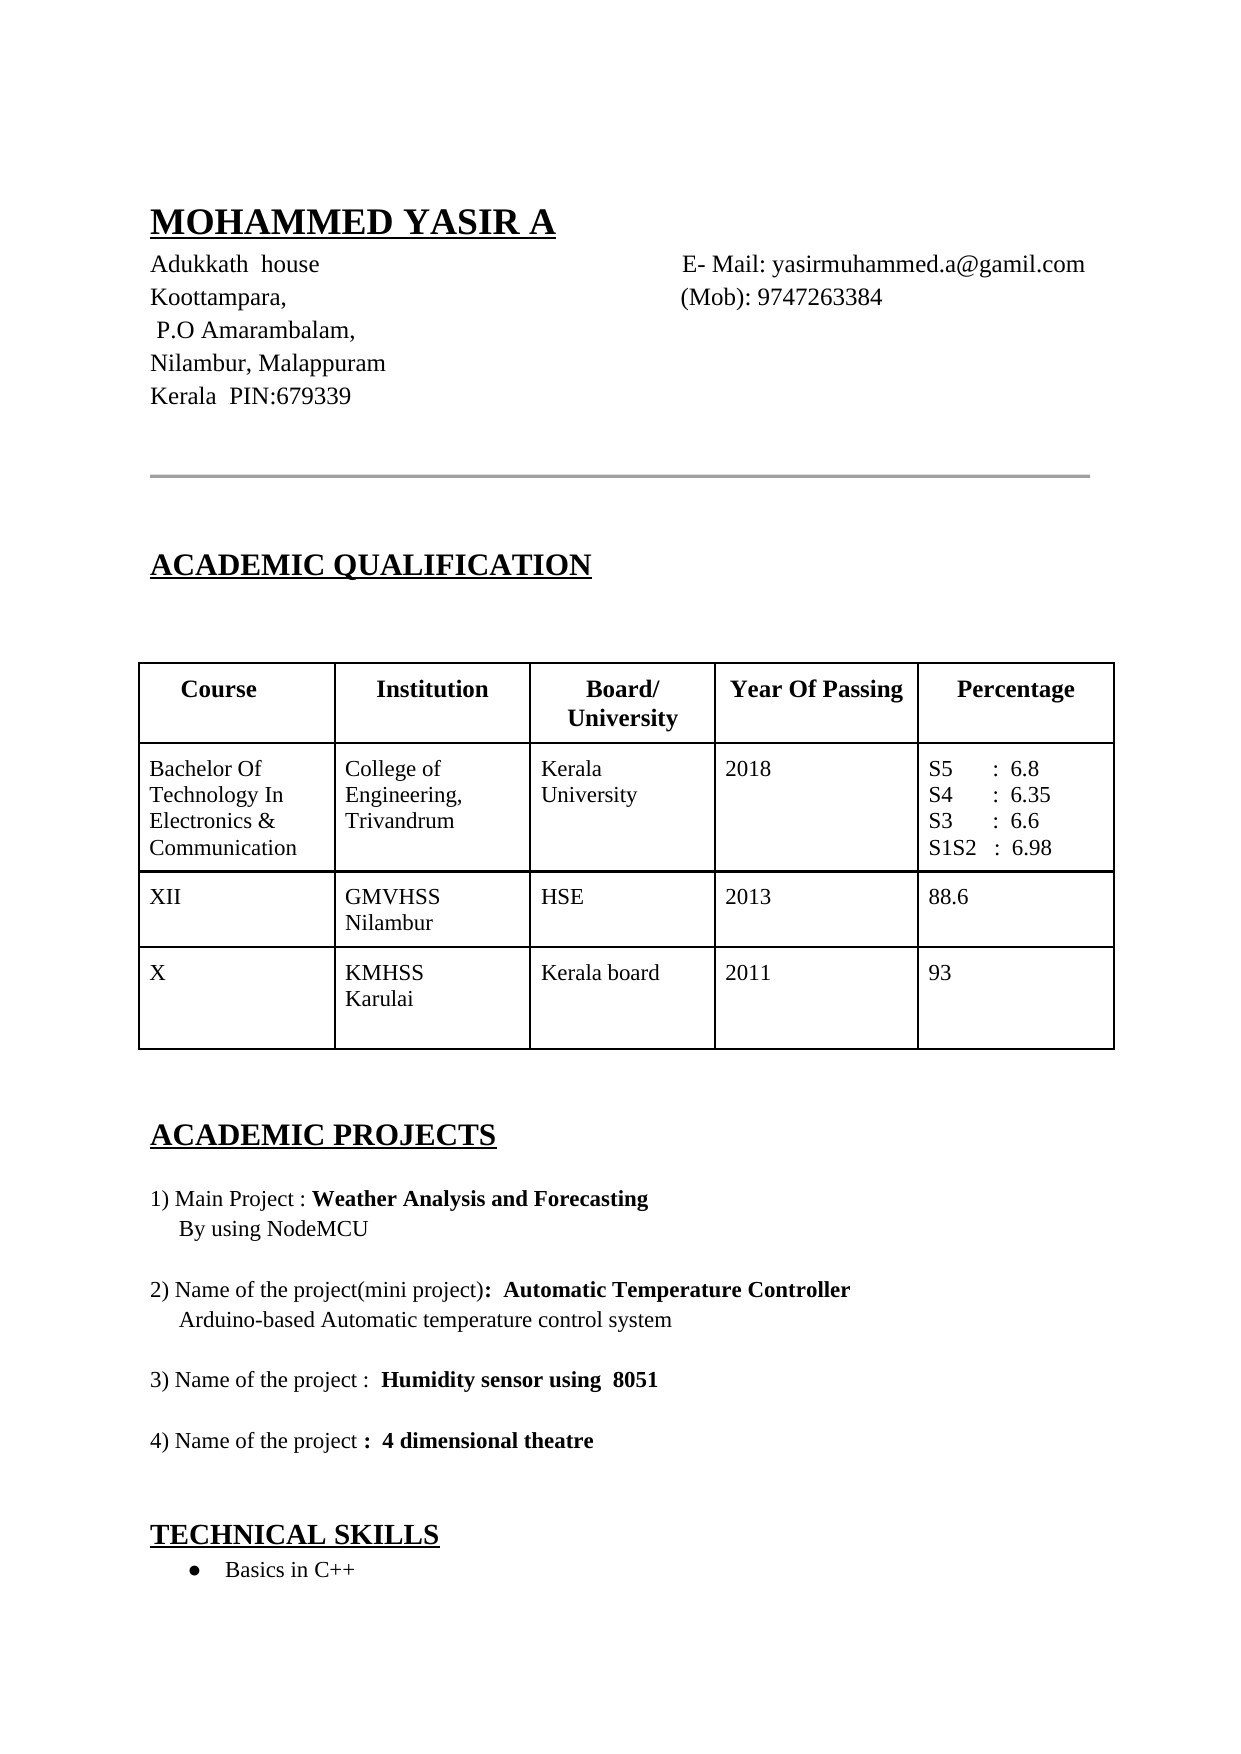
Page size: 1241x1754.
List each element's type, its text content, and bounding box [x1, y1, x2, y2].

text 1) Main Project : Weather Analysis and Forecasting [150, 1185, 1090, 1211]
text Koottampara, (Mob): 9747263384 [150, 282, 1090, 311]
text By using NodeMCU [150, 1215, 1090, 1242]
table_cell 2013 [716, 873, 917, 946]
table_cell XII [140, 873, 334, 946]
table_cell X [140, 948, 334, 1048]
table_cell KMHSS Karulai [336, 948, 529, 1048]
text 4) Name of the project : 4 dimensional theatre [150, 1427, 1090, 1453]
table_header Course [140, 664, 334, 742]
table_cell HSE [531, 873, 714, 946]
table_cell GMVHSS Nilambur [336, 873, 529, 946]
text MOHAMMED YASIR A [150, 199, 1090, 243]
table_header Year Of Passing [716, 664, 917, 742]
text Kerala PIN:679339 [150, 381, 1090, 410]
text Arduino-based Automatic temperature control system [150, 1306, 1090, 1332]
text 3) Name of the project : Humidity sensor using 8051 [150, 1366, 1090, 1393]
table_cell 93 [919, 948, 1113, 1048]
text Adukkath house E- Mail: yasirmuhammed.a@gamil.com [150, 249, 1090, 278]
text ACADEMIC QUALIFICATION [150, 546, 1090, 582]
table_cell 88.6 [919, 873, 1113, 946]
table_cell Bachelor Of Technology In Electronics & Communication [140, 744, 334, 870]
text P.O Amarambalam, [150, 315, 1090, 344]
table_cell 2018 [716, 744, 917, 870]
table_cell S5 : 6.8 S4 : 6.35 S3 : 6.6 S1S2 : 6.98 [919, 744, 1113, 870]
text TECHNICAL SKILLS [150, 1517, 1090, 1551]
table_cell 2011 [716, 948, 917, 1048]
table_header Board/ University [531, 664, 714, 742]
table_cell College of Engineering, Trivandrum [336, 744, 529, 870]
text Nilambur, Malappuram [150, 348, 1090, 377]
text ACADEMIC PROJECTS [150, 1116, 1090, 1152]
table_header Percentage [919, 664, 1113, 742]
table_cell Kerala board [531, 948, 714, 1048]
list Basics in C++ [187, 1556, 1090, 1582]
text 2) Name of the project(mini project): Automatic Temperature Controller [150, 1276, 1090, 1302]
table_header Institution [336, 664, 529, 742]
table_cell Kerala University [531, 744, 714, 870]
